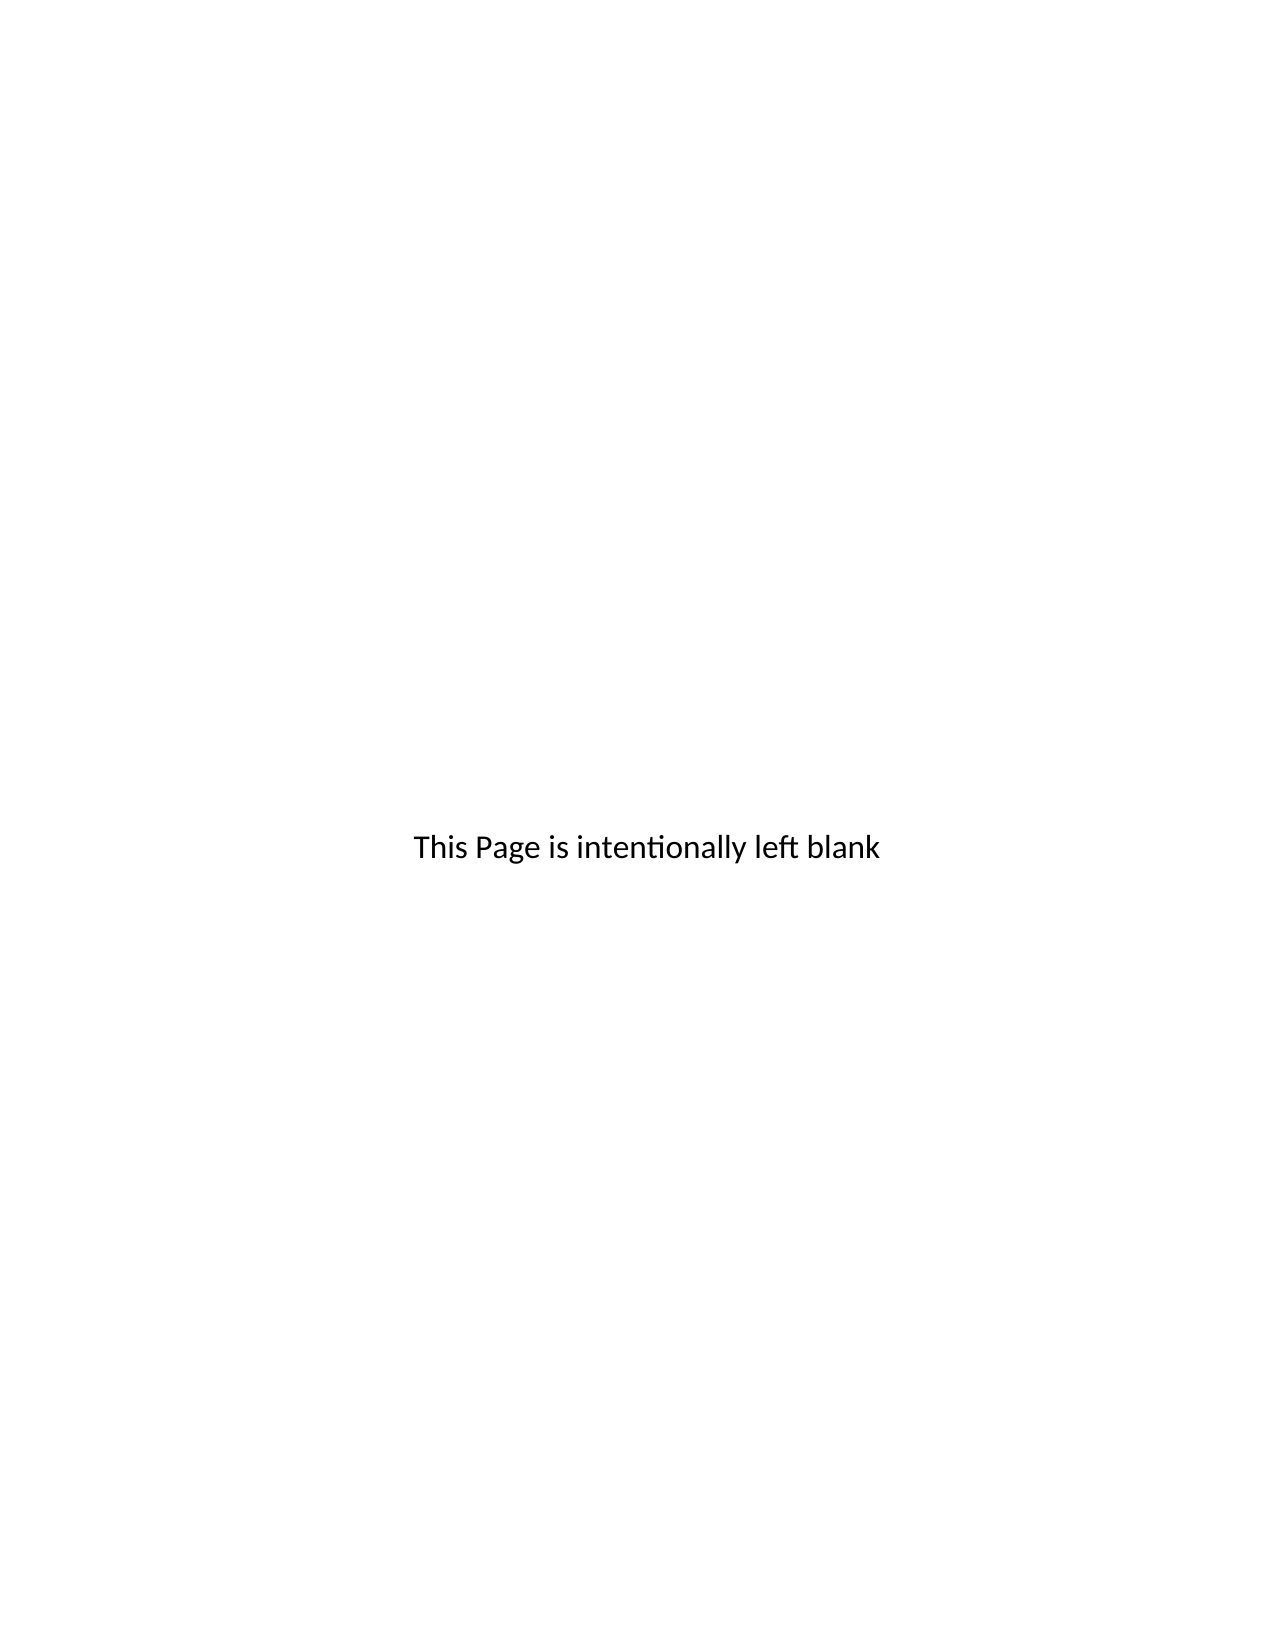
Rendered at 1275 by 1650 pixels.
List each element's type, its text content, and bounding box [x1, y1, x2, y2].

text This Page is intentionally left blank [84, 826, 1209, 867]
